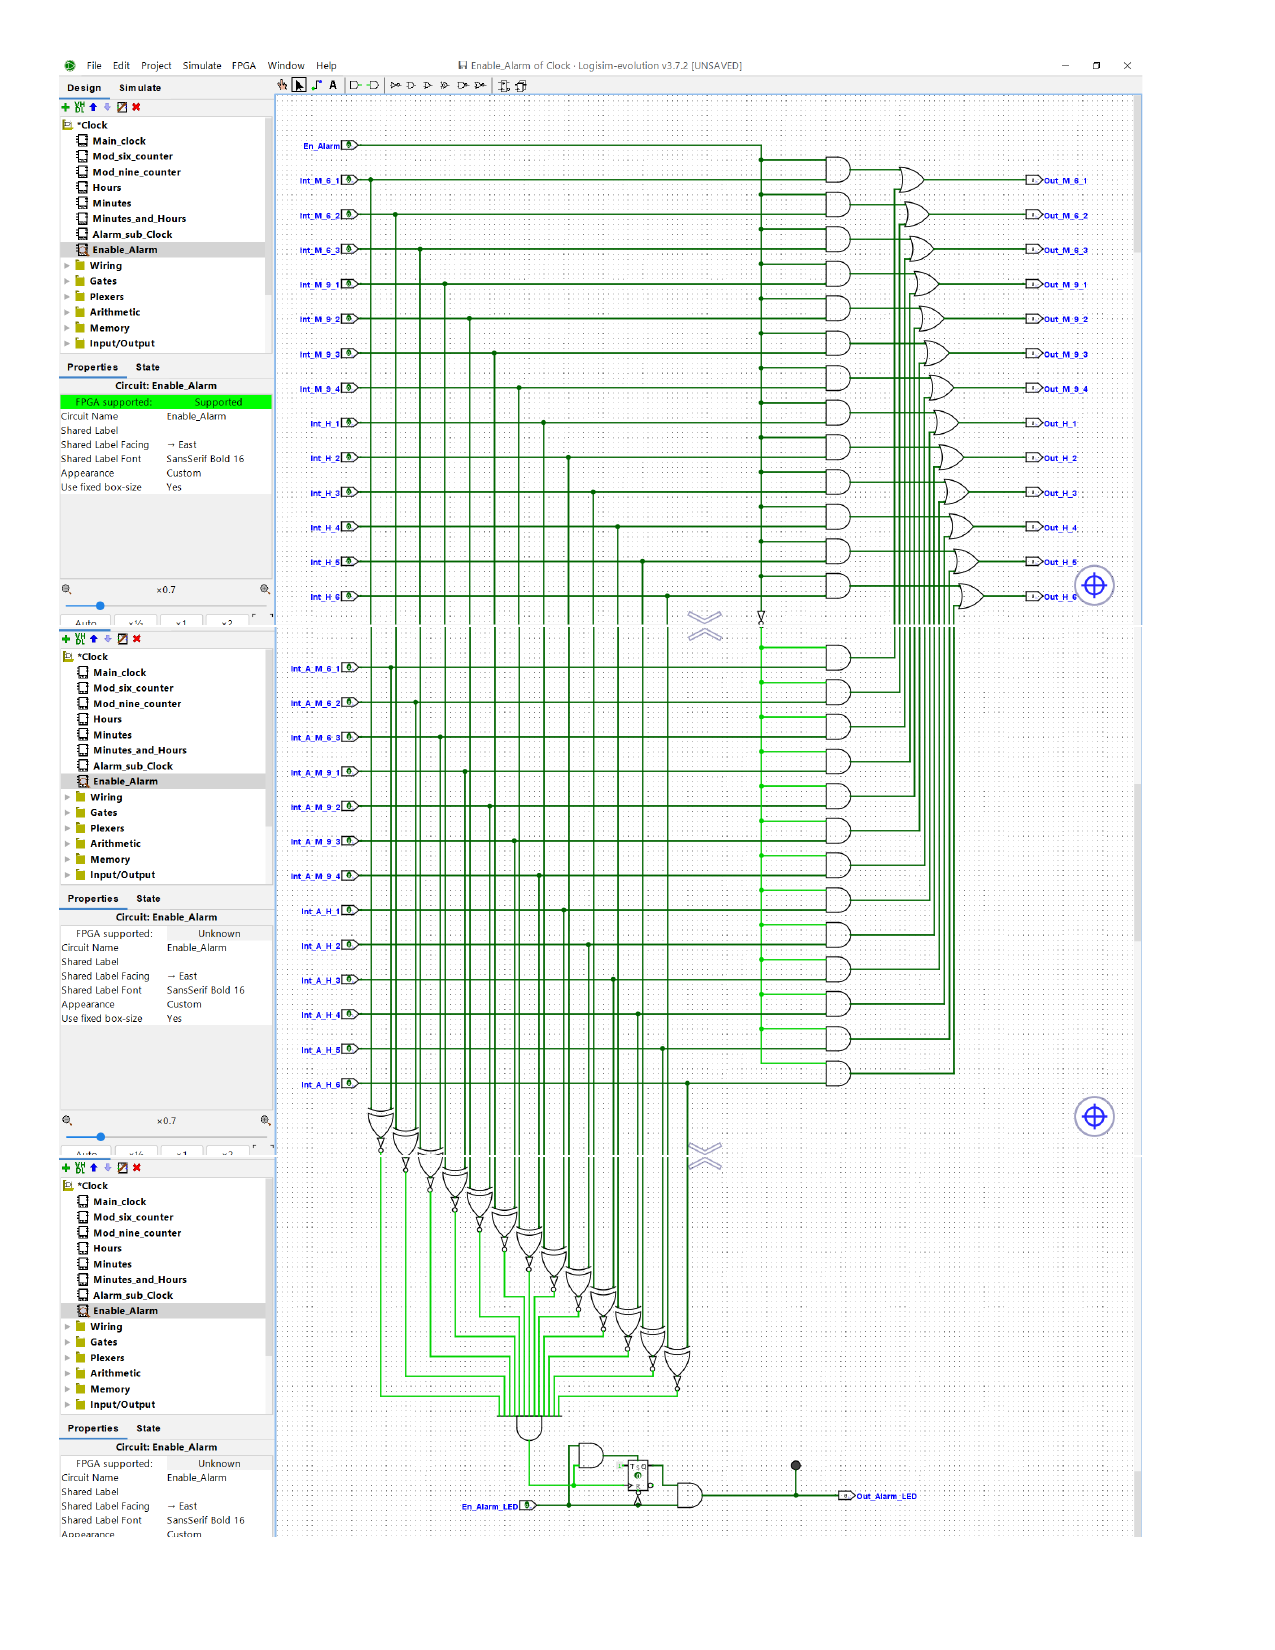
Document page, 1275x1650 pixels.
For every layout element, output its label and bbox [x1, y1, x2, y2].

picture [59, 59, 1143, 625]
picture [59, 627, 1142, 1155]
picture [59, 1157, 1142, 1537]
